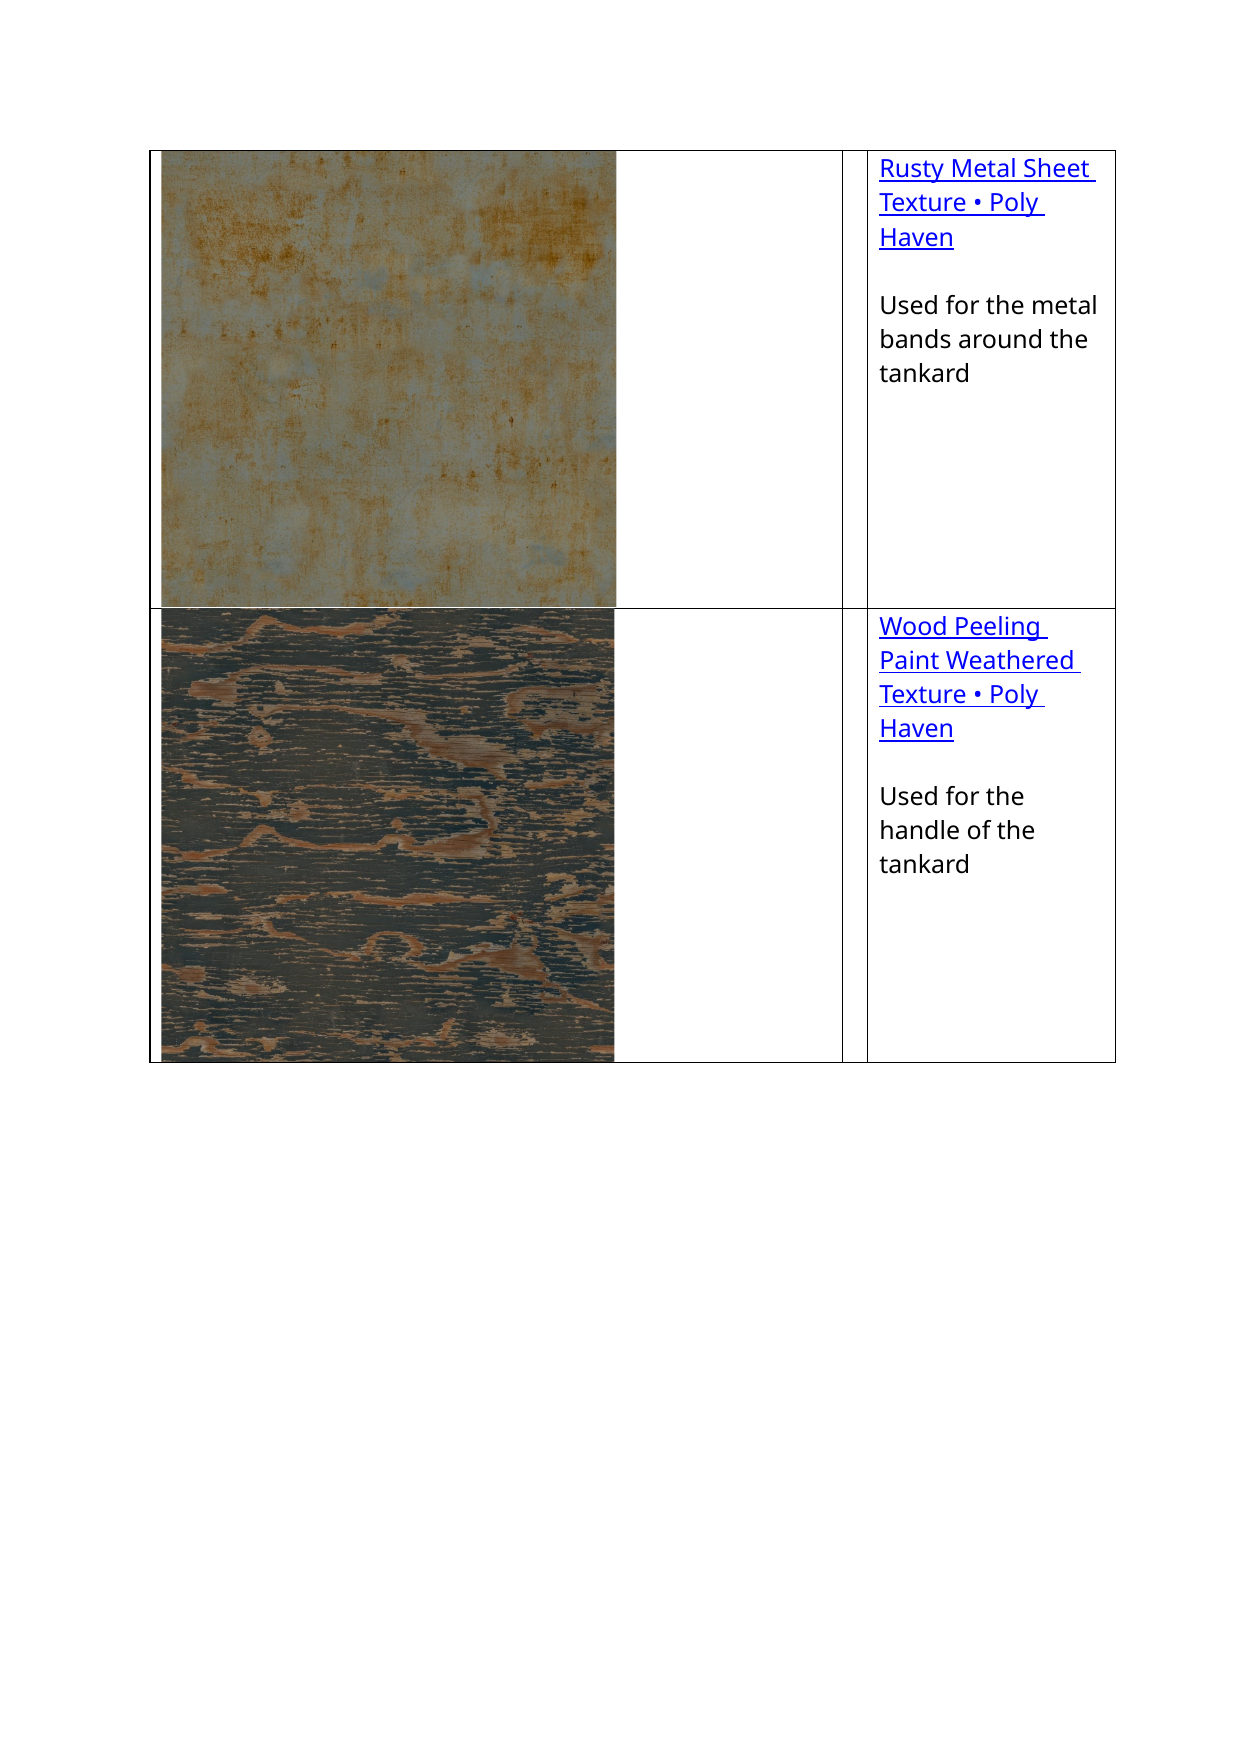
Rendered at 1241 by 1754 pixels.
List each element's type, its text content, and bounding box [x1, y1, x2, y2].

table_cell Rusty Metal Sheet Texture • Poly Haven Used for the metal bands around the tankard [868, 151, 1115, 608]
picture [161, 151, 617, 607]
table_cell [151, 609, 161, 1062]
table_cell [151, 151, 842, 608]
picture [161, 608, 615, 1062]
table_cell [843, 609, 867, 1062]
table_cell [843, 151, 867, 608]
table_cell [615, 609, 842, 1062]
table_cell Wood Peeling Paint Weathered Texture • Poly Haven Used for the handle of the tankard [868, 609, 1115, 1062]
